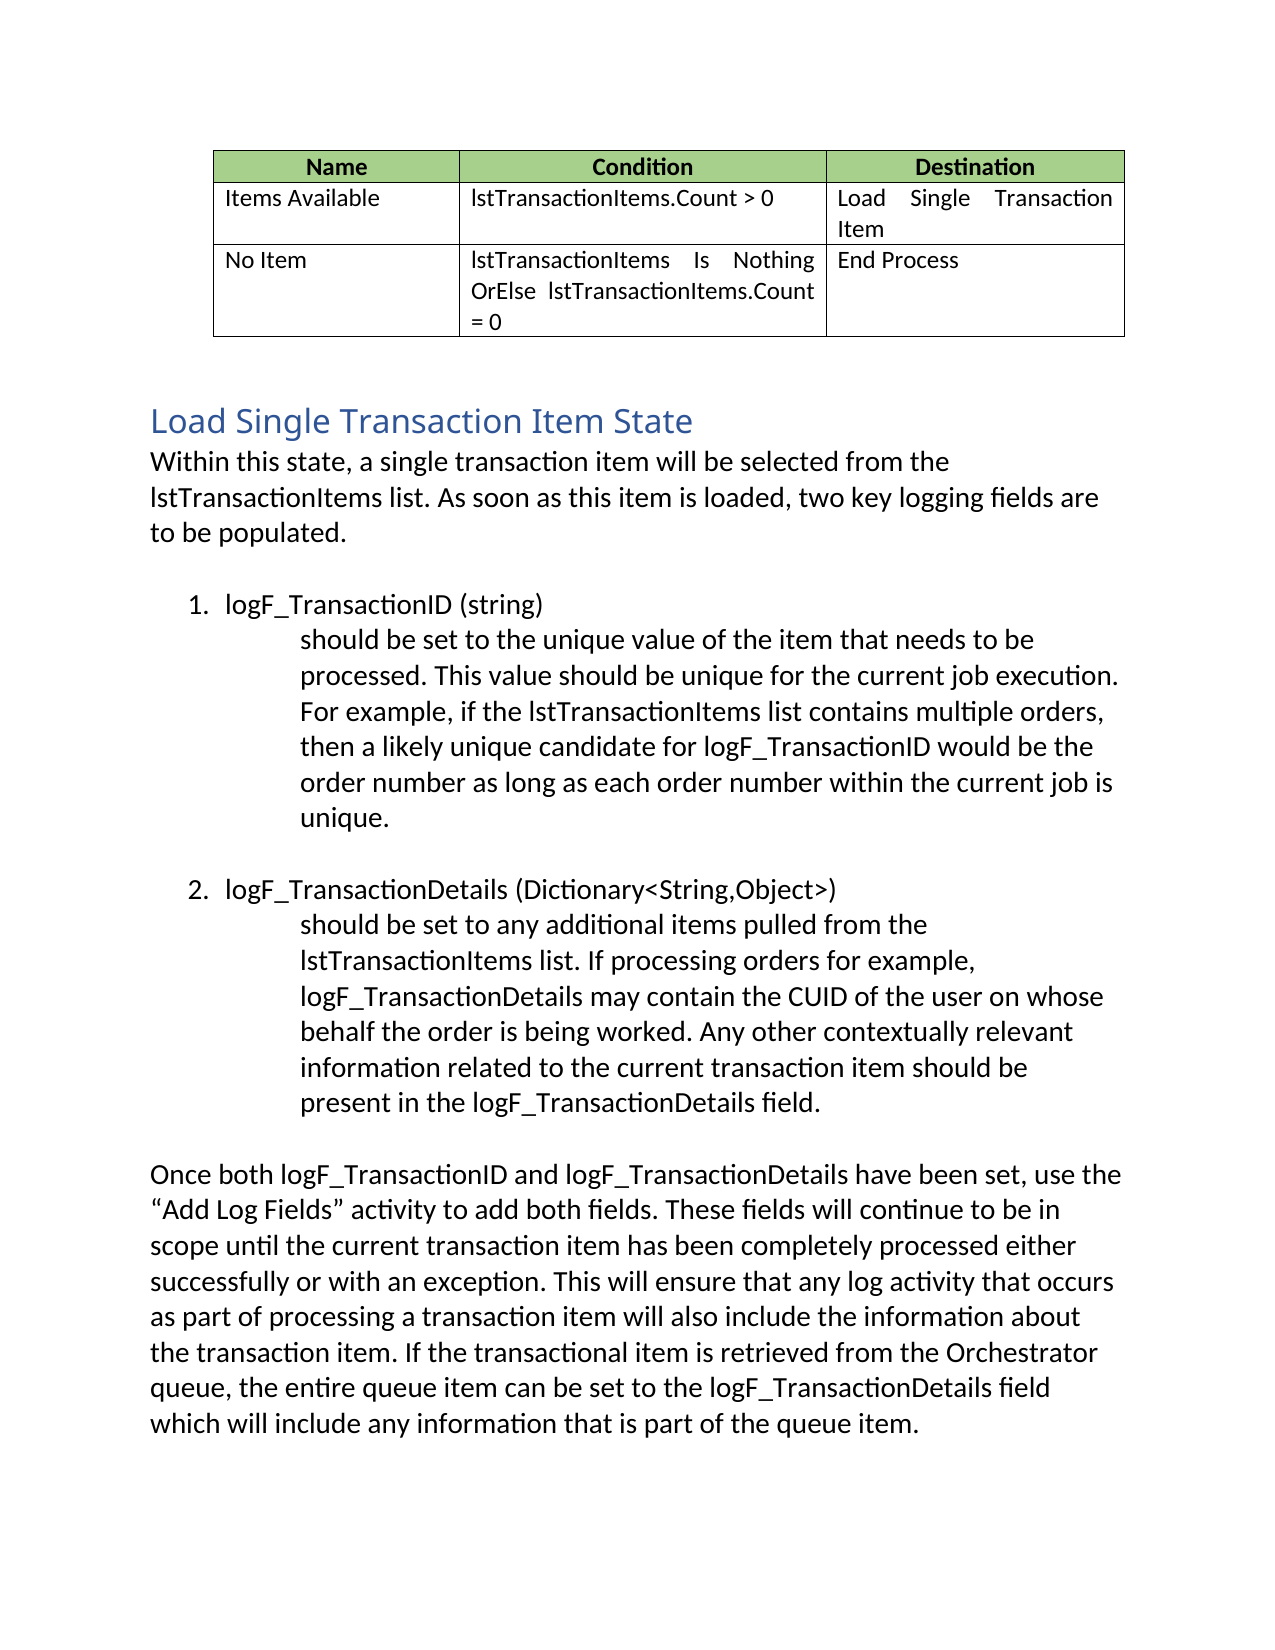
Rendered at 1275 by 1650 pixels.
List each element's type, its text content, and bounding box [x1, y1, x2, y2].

list logF_TransactionID (string) [187, 586, 1125, 621]
text Once both logF_TransactionID and logF_TransactionDetails have been set, use the “Add Log Fields” activity to add both fields. These fields will continue to be in scope until the current transaction item has been completely processed either successfully or with an exception. This will ensure that any log activity that occurs as part of processing a transaction item will also include the information about the transaction item. If the transactional item is retrieved from the Orchestrator queue, the entire queue item can be set to the logF_TransactionDetails field which will include any information that is part of the queue item. [150, 1156, 1125, 1441]
subtitle Load Single Transaction Item State [150, 398, 1125, 443]
list should be set to the unique value of the item that needs to be processed. This value should be unique for the current job execution. For example, if the lstTransactionItems list contains multiple orders, then a likely unique candidate for logF_TransactionID would be the order number as long as each order number within the current job is unique. [300, 621, 1125, 835]
table_cell Load Single Transaction Item [827, 183, 1124, 244]
table_header Name [214, 151, 459, 182]
table_cell lstTransactionItems.Count > 0 [460, 183, 826, 244]
table_header Condition [460, 151, 826, 182]
list logF_TransactionDetails (Dictionary<String,Object>) [187, 871, 1125, 906]
table_cell Items Available [214, 183, 459, 244]
table_cell No Item [214, 245, 459, 336]
text Within this state, a single transaction item will be selected from the lstTransactionItems list. As soon as this item is loaded, two key logging fields are to be populated. [150, 443, 1125, 550]
table_header Destination [827, 151, 1124, 182]
table_cell lstTransactionItems Is Nothing OrElse lstTransactionItems.Count = 0 [460, 245, 826, 336]
text should be set to any additional items pulled from the lstTransactionItems list. If processing orders for example, logF_TransactionDetails may contain the CUID of the user on whose behalf the order is being worked. Any other contextually relevant information related to the current transaction item should be present in the logF_TransactionDetails field. [300, 906, 1125, 1120]
table_cell End Process [827, 245, 1124, 336]
